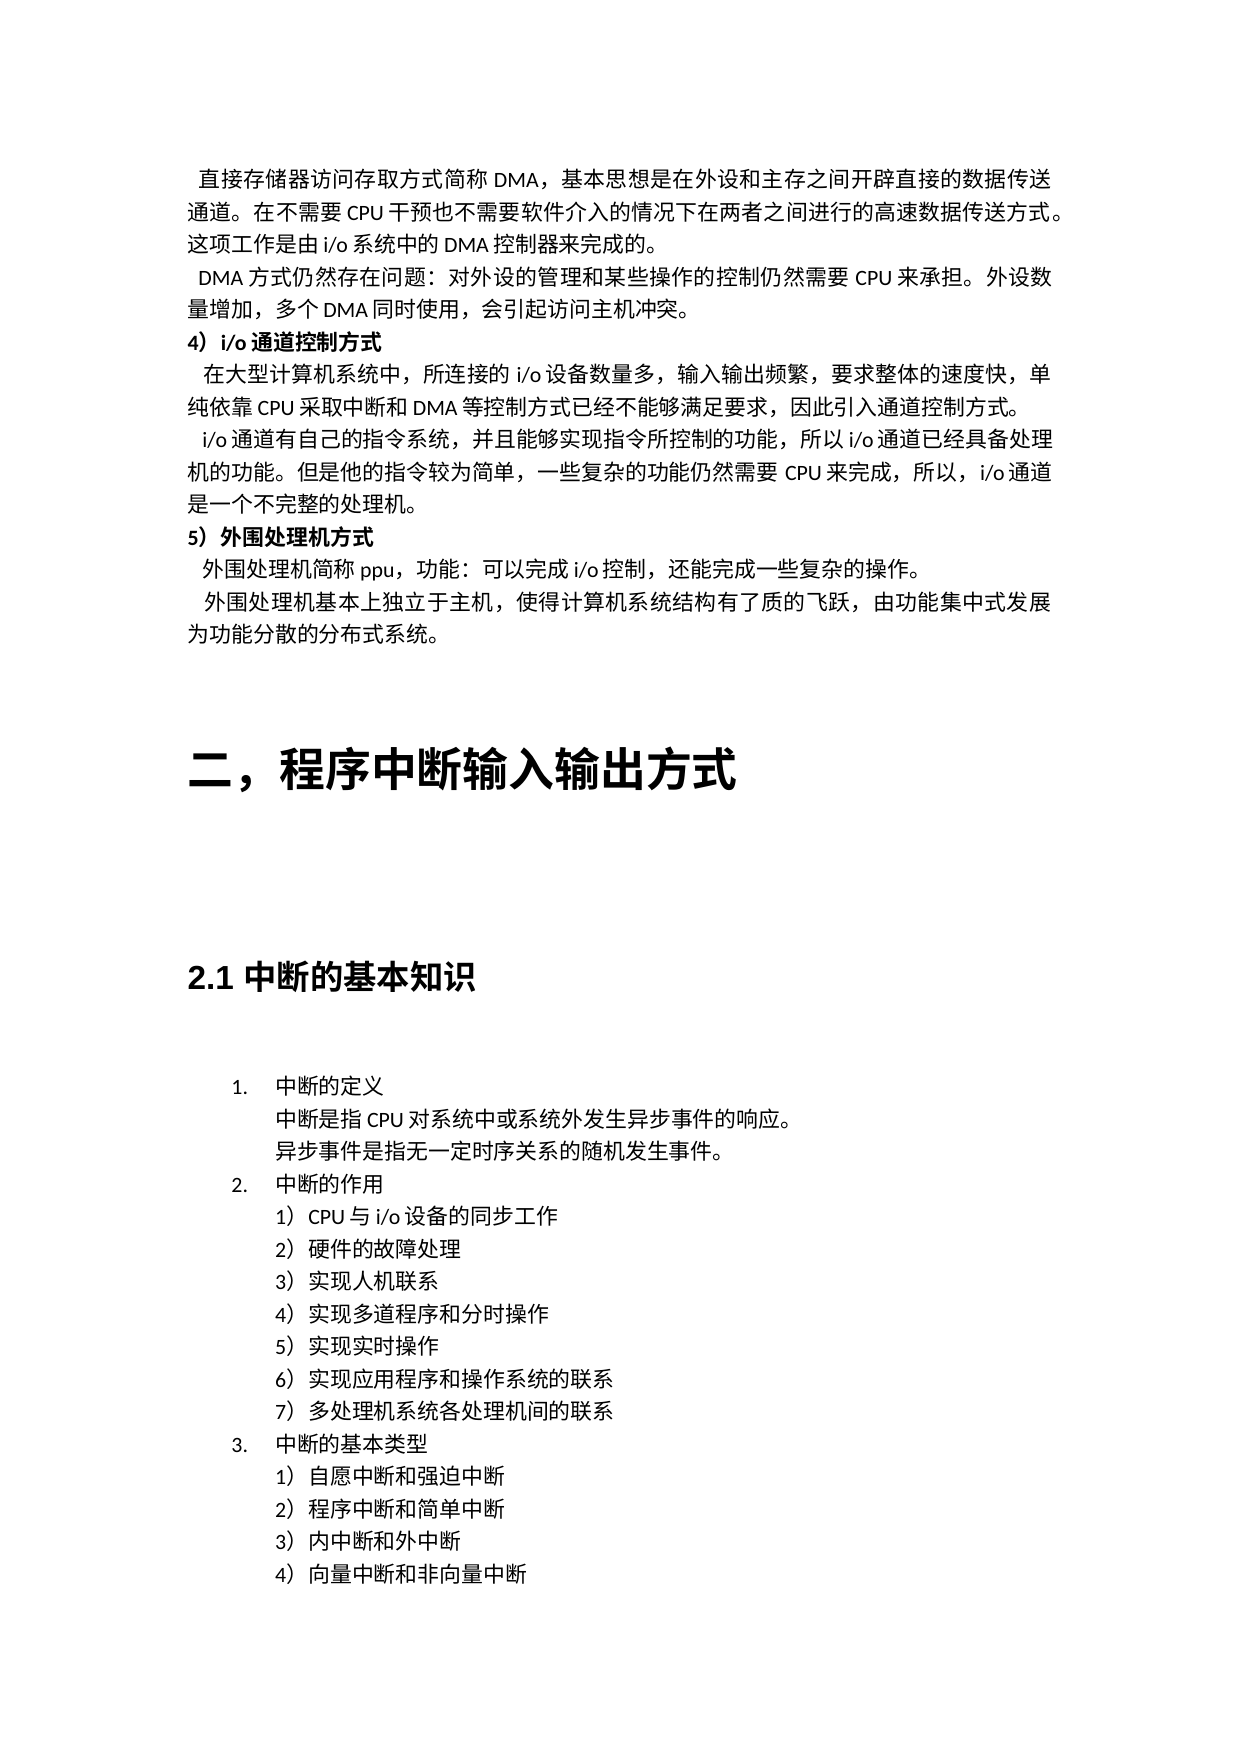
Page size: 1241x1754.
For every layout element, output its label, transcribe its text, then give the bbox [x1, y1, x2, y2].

text DMA方式仍然存在问题：对外设的管理和某些操作的控制仍然需要CPU来承担。外设数量增加，多个DMA同时使用，会引起访问主机冲突。 [187, 259, 1053, 324]
list 多处理机系统各处理机间的联系 [275, 1394, 1053, 1426]
list 中断的基本类型 [231, 1426, 1053, 1459]
list 实现应用程序和操作系统的联系 [275, 1361, 1053, 1394]
list 中断的作用 [231, 1166, 1053, 1199]
subtitle 程序中断输入输出方式 [187, 717, 1053, 815]
text 在大型计算机系统中，所连接的i/o设备数量多，输入输出频繁，要求整体的速度快，单纯依靠CPU采取中断和DMA等控制方式已经不能够满足要求，因此引入通道控制方式。 [187, 357, 1053, 422]
list 向量中断和非向量中断 [275, 1556, 1053, 1589]
list 外围处理机方式 [187, 519, 1053, 552]
list 实现人机联系 [275, 1264, 1053, 1296]
list CPU与i/o设备的同步工作 [275, 1199, 1053, 1231]
text 外围处理机基本上独立于主机，使得计算机系统结构有了质的飞跃，由功能集中式发展为功能分散的分布式系统。 [187, 584, 1053, 649]
list 实现多道程序和分时操作 [275, 1296, 1053, 1329]
text 外围处理机简称ppu，功能：可以完成i/o控制，还能完成一些复杂的操作。 [187, 552, 1053, 584]
text 直接存储器访问存取方式简称DMA，基本思想是在外设和主存之间开辟直接的数据传送通道。在不需要CPU干预也不需要软件介入的情况下在两者之间进行的高速数据传送方式。这项工作是由i/o系统中的DMA控制器来完成的。 [187, 162, 1053, 259]
list 内中断和外中断 [275, 1524, 1053, 1556]
list i/o通道控制方式 [187, 324, 1053, 357]
list 硬件的故障处理 [275, 1231, 1053, 1264]
text i/o通道有自己的指令系统，并且能够实现指令所控制的功能，所以i/o通道已经具备处理机的功能。但是他的指令较为简单，一些复杂的功能仍然需要CPU来完成，所以，i/o通道是一个不完整的处理机。 [187, 422, 1053, 519]
list 程序中断和简单中断 [275, 1491, 1053, 1524]
text 异步事件是指无一定时序关系的随机发生事件。 [231, 1134, 1053, 1166]
list 实现实时操作 [275, 1329, 1053, 1361]
subtitle 中断的基本知识 [187, 942, 1053, 1007]
list 自愿中断和强迫中断 [275, 1459, 1053, 1491]
list 中断的定义 [231, 1069, 1053, 1101]
text 中断是指CPU对系统中或系统外发生异步事件的响应。 [231, 1101, 1053, 1134]
